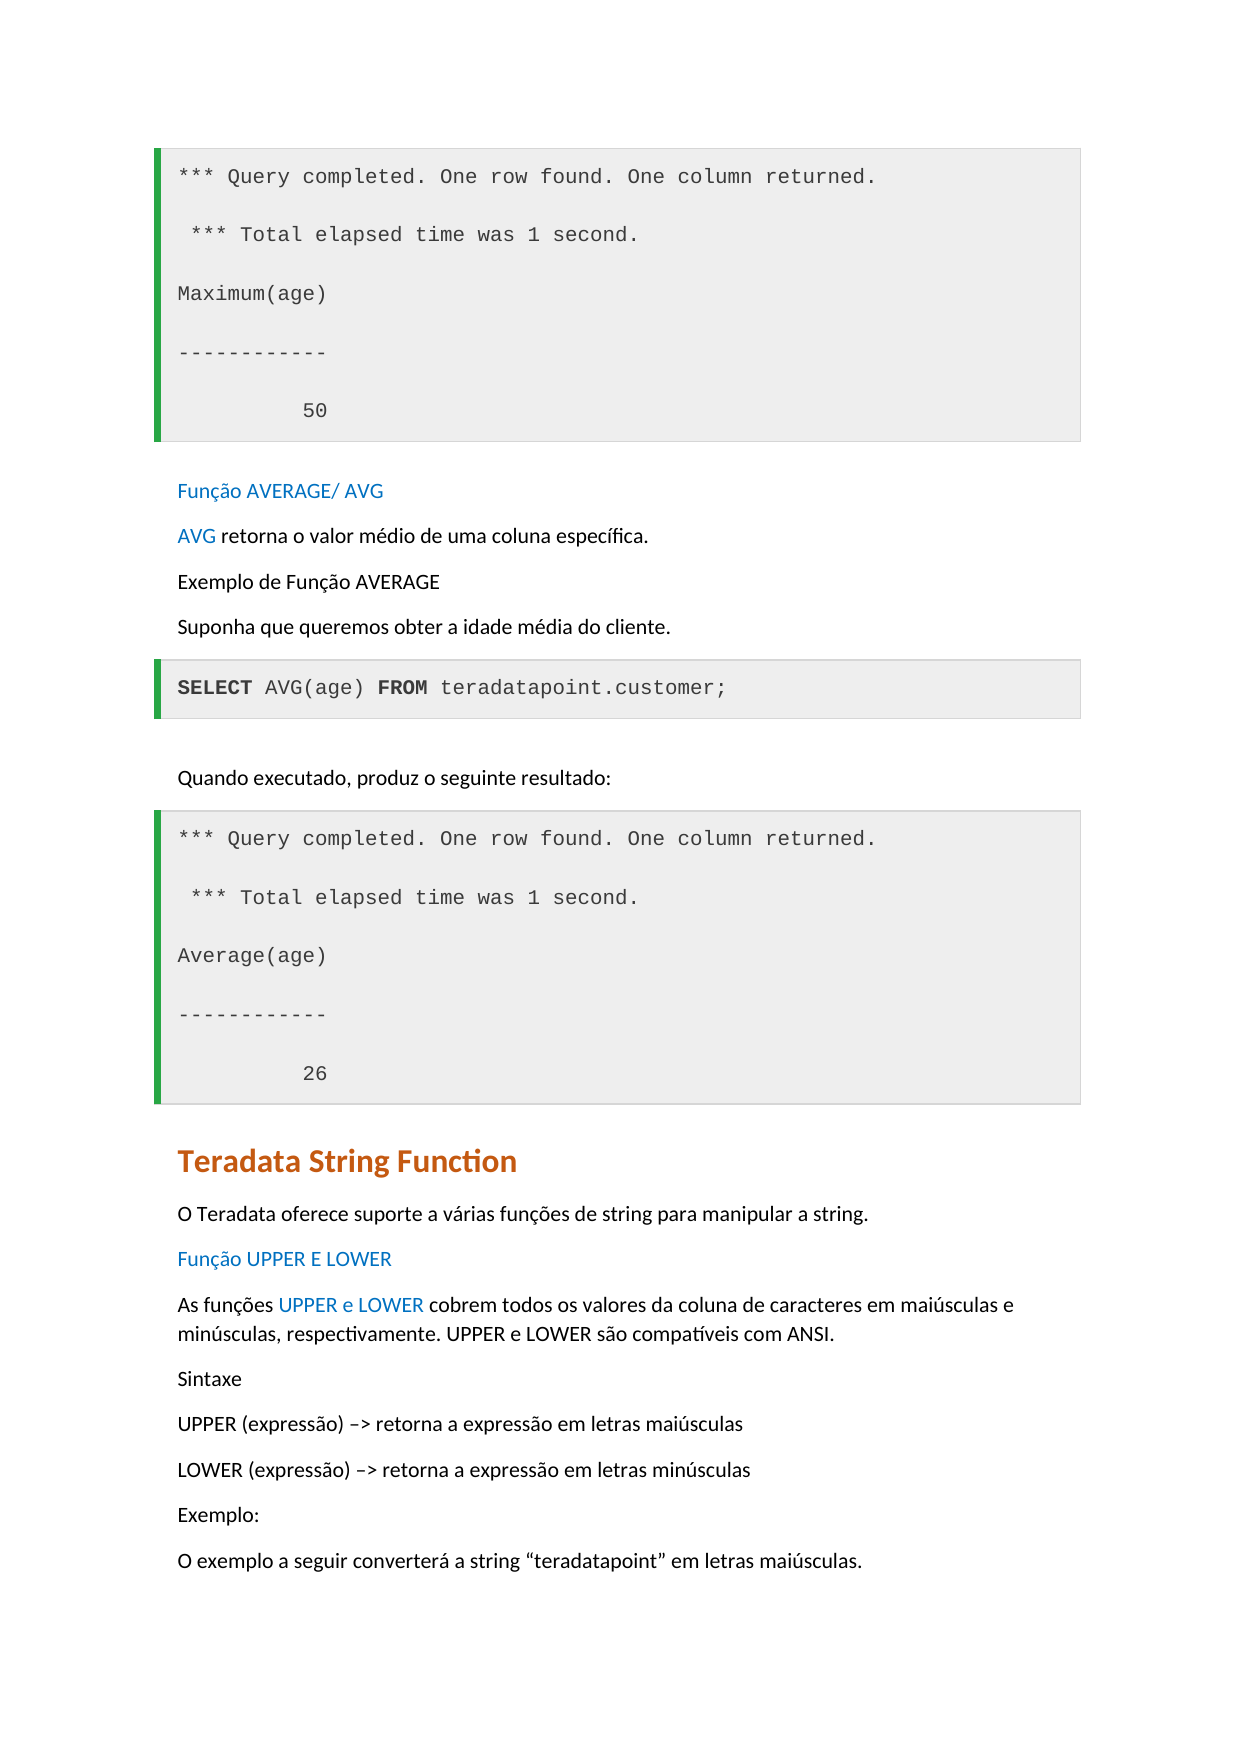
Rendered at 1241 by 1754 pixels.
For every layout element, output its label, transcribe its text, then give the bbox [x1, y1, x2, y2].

text Suponha que queremos obter a idade média do cliente. [177, 613, 1063, 640]
text Função UPPER E LOWER [177, 1246, 1063, 1272]
text As funções UPPER e LOWER cobrem todos os valores da coluna de caracteres em maiúsculas e minúsculas, respectivamente. UPPER e LOWER são compatíveis com ANSI. [177, 1291, 1063, 1346]
text LOWER (expressão) –> retorna a expressão em letras minúsculas [177, 1456, 1063, 1483]
text *** Query completed. One row found. One column returned. [161, 149, 1080, 189]
text Teradata String Function [177, 1139, 1063, 1180]
text Average(age) [161, 927, 1080, 969]
text *** Total elapsed time was 1 second. [161, 868, 1080, 910]
text 50 [161, 382, 1080, 441]
text O Teradata oferece suporte a várias funções de string para manipular a string. [177, 1200, 1063, 1227]
text UPPER (expressão) –> retorna a expressão em letras maiúsculas [177, 1411, 1063, 1437]
text SELECT AVG(age) FROM teradatapoint.customer; [161, 661, 1080, 718]
text Exemplo: [177, 1501, 1063, 1528]
text 26 [161, 1044, 1080, 1103]
text ------------ [161, 986, 1080, 1028]
text Função AVERAGE/ AVG [177, 477, 1063, 504]
text AVG retorna o valor médio de uma coluna específica. [177, 523, 1063, 549]
text Quando executado, produz o seguinte resultado: [177, 764, 1063, 791]
text Maximum(age) [161, 265, 1080, 307]
text ------------ [161, 323, 1080, 365]
text *** Query completed. One row found. One column returned. [161, 812, 1080, 852]
text Sintaxe [177, 1365, 1063, 1392]
text *** Total elapsed time was 1 second. [161, 206, 1080, 248]
text O exemplo a seguir converterá a string “teradatapoint” em letras maiúsculas. [177, 1547, 1063, 1573]
text Exemplo de Função AVERAGE [177, 568, 1063, 595]
